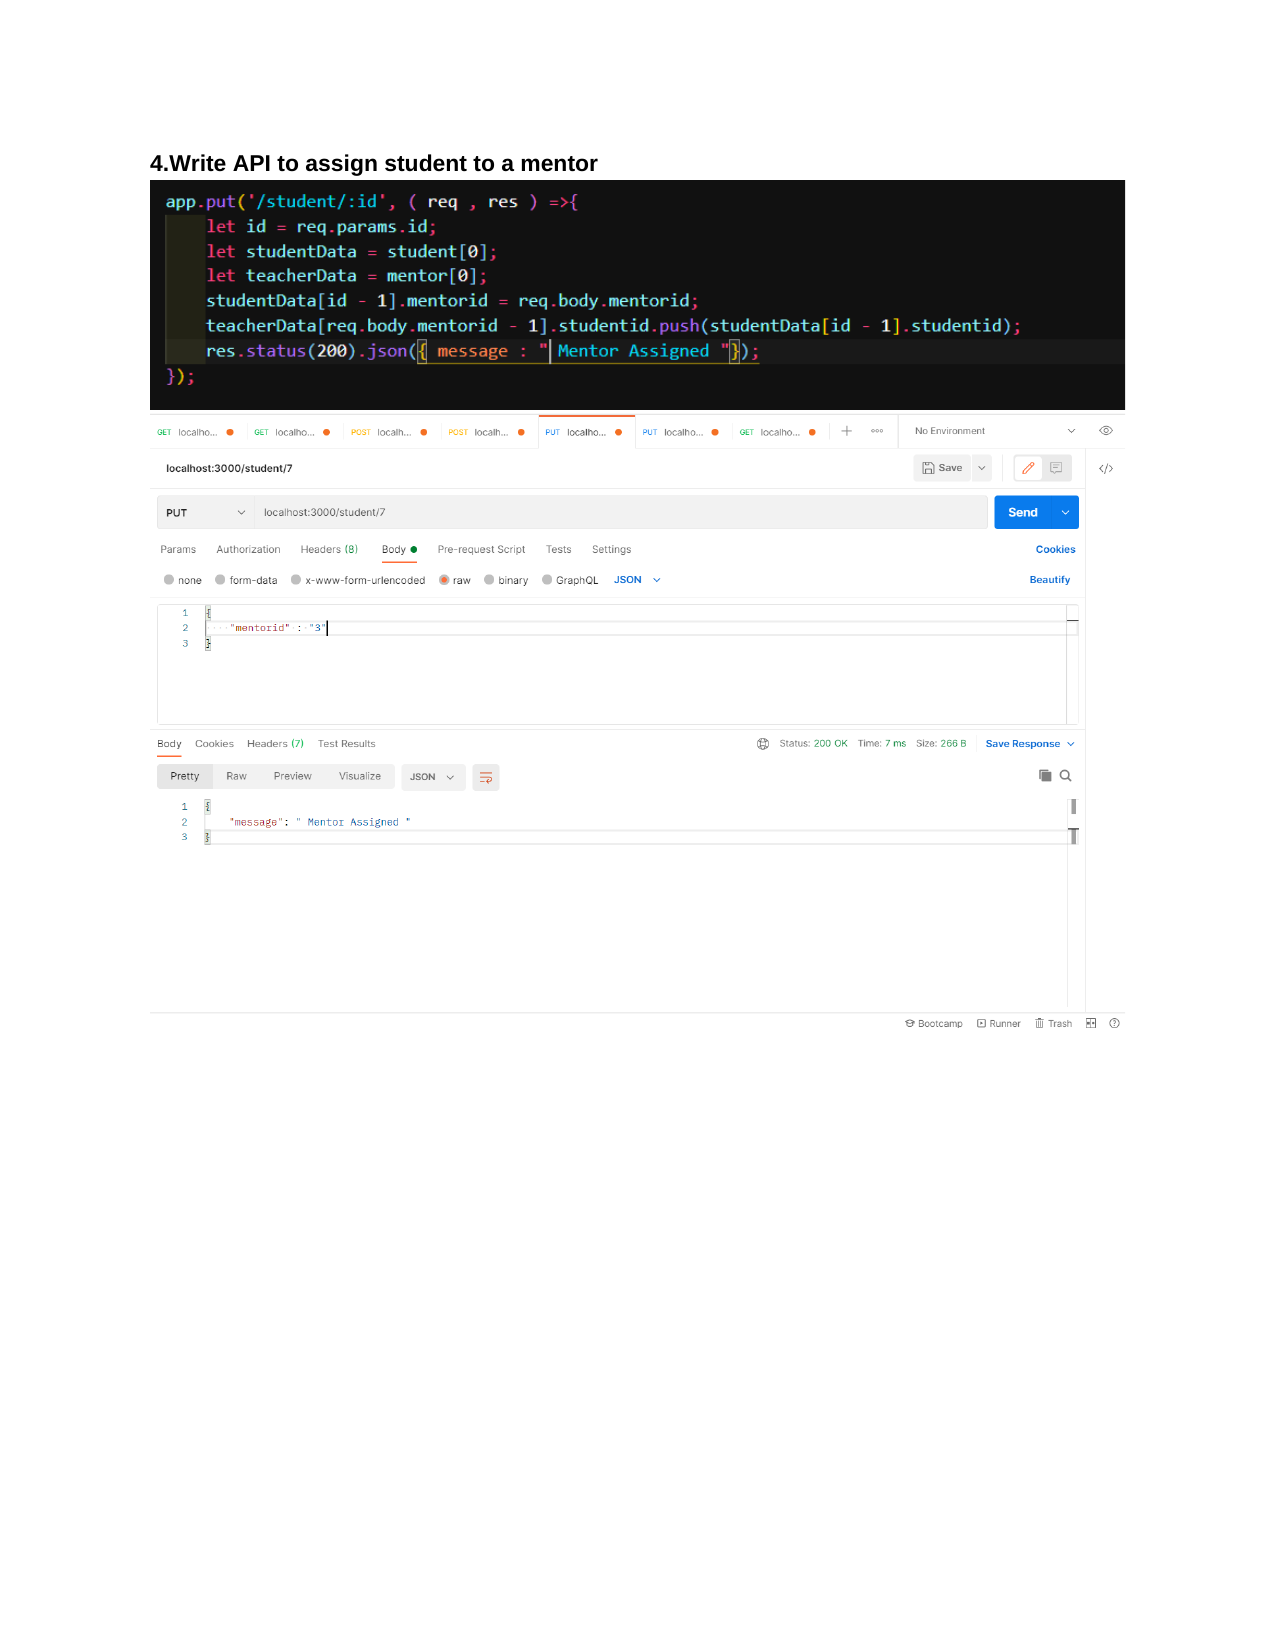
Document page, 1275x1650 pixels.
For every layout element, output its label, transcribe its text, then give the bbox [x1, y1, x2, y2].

text 4.Write API to assign student to a mentor [150, 150, 1125, 176]
picture [150, 180, 1125, 410]
picture [150, 413, 1125, 1028]
